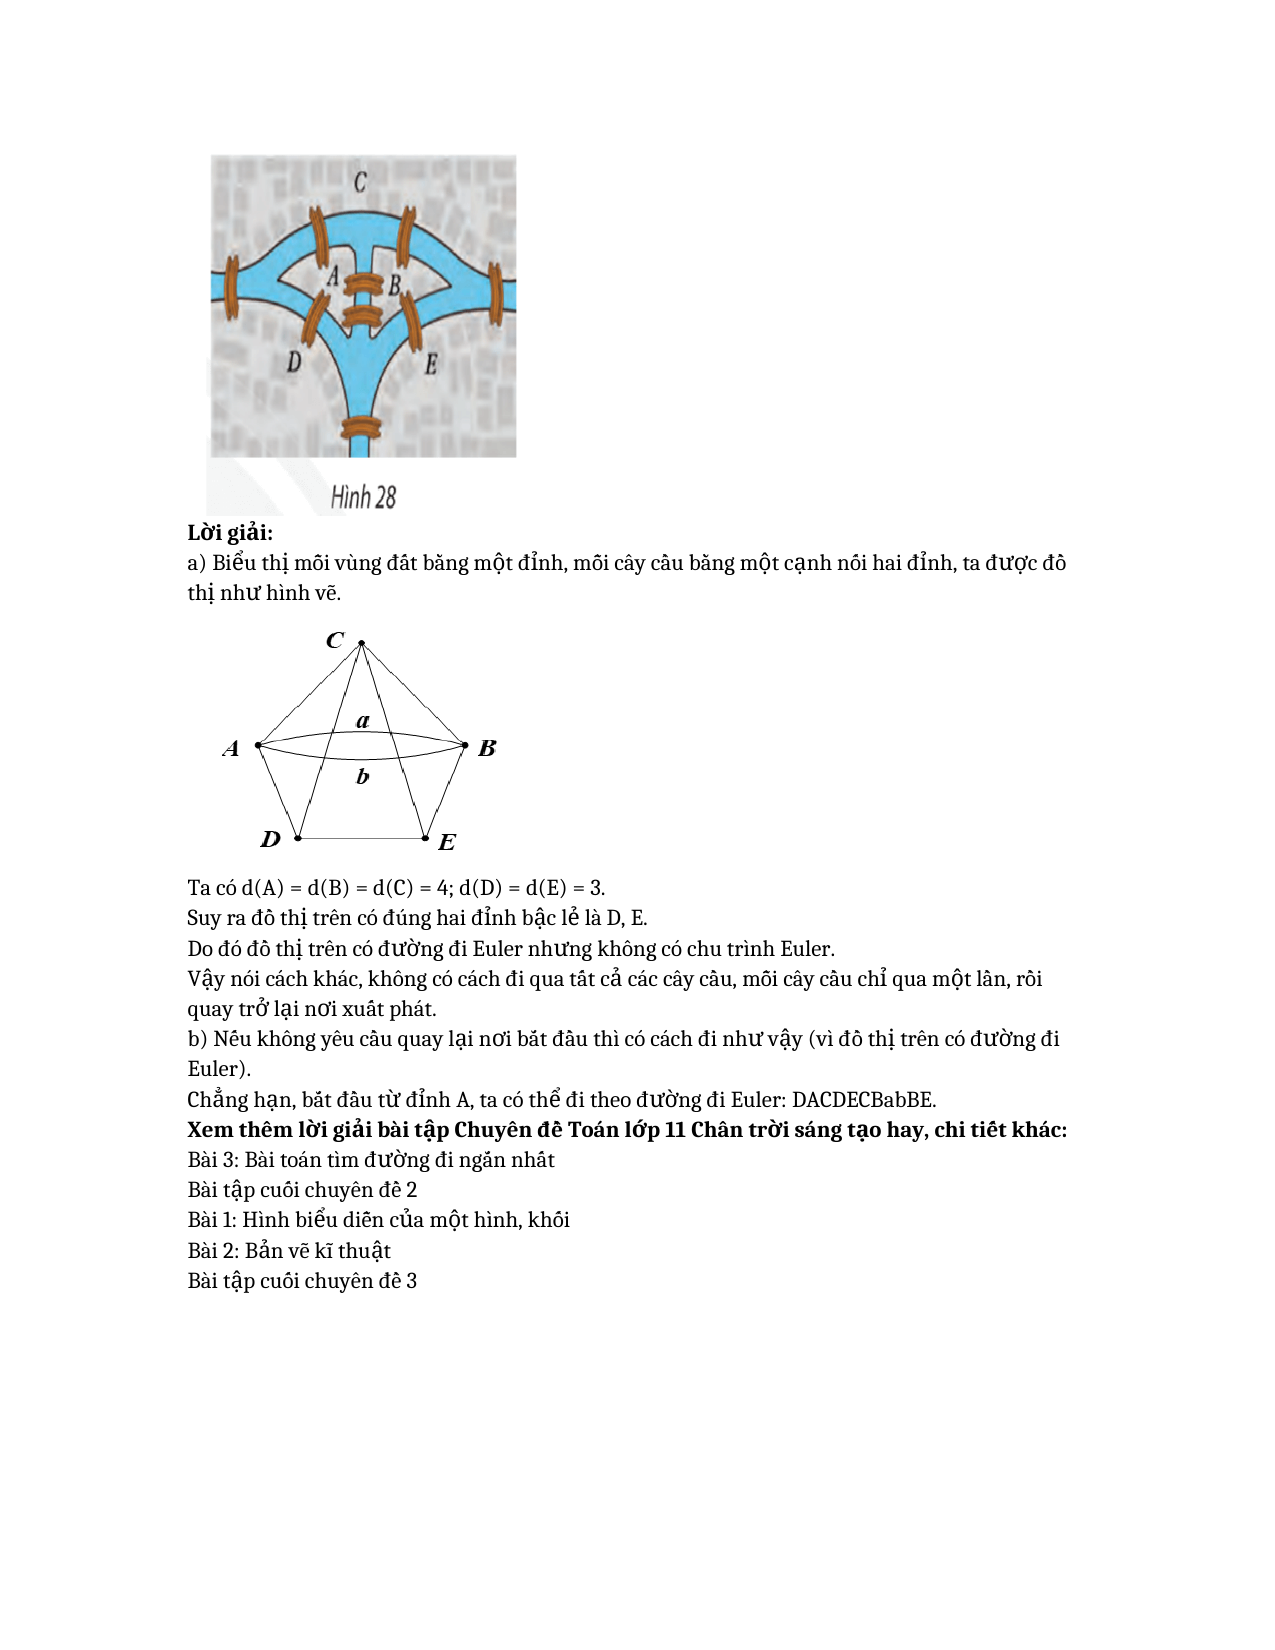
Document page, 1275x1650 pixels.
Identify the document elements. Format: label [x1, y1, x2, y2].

picture [206, 150, 519, 516]
text [187, 150, 1087, 1354]
picture [206, 610, 519, 871]
